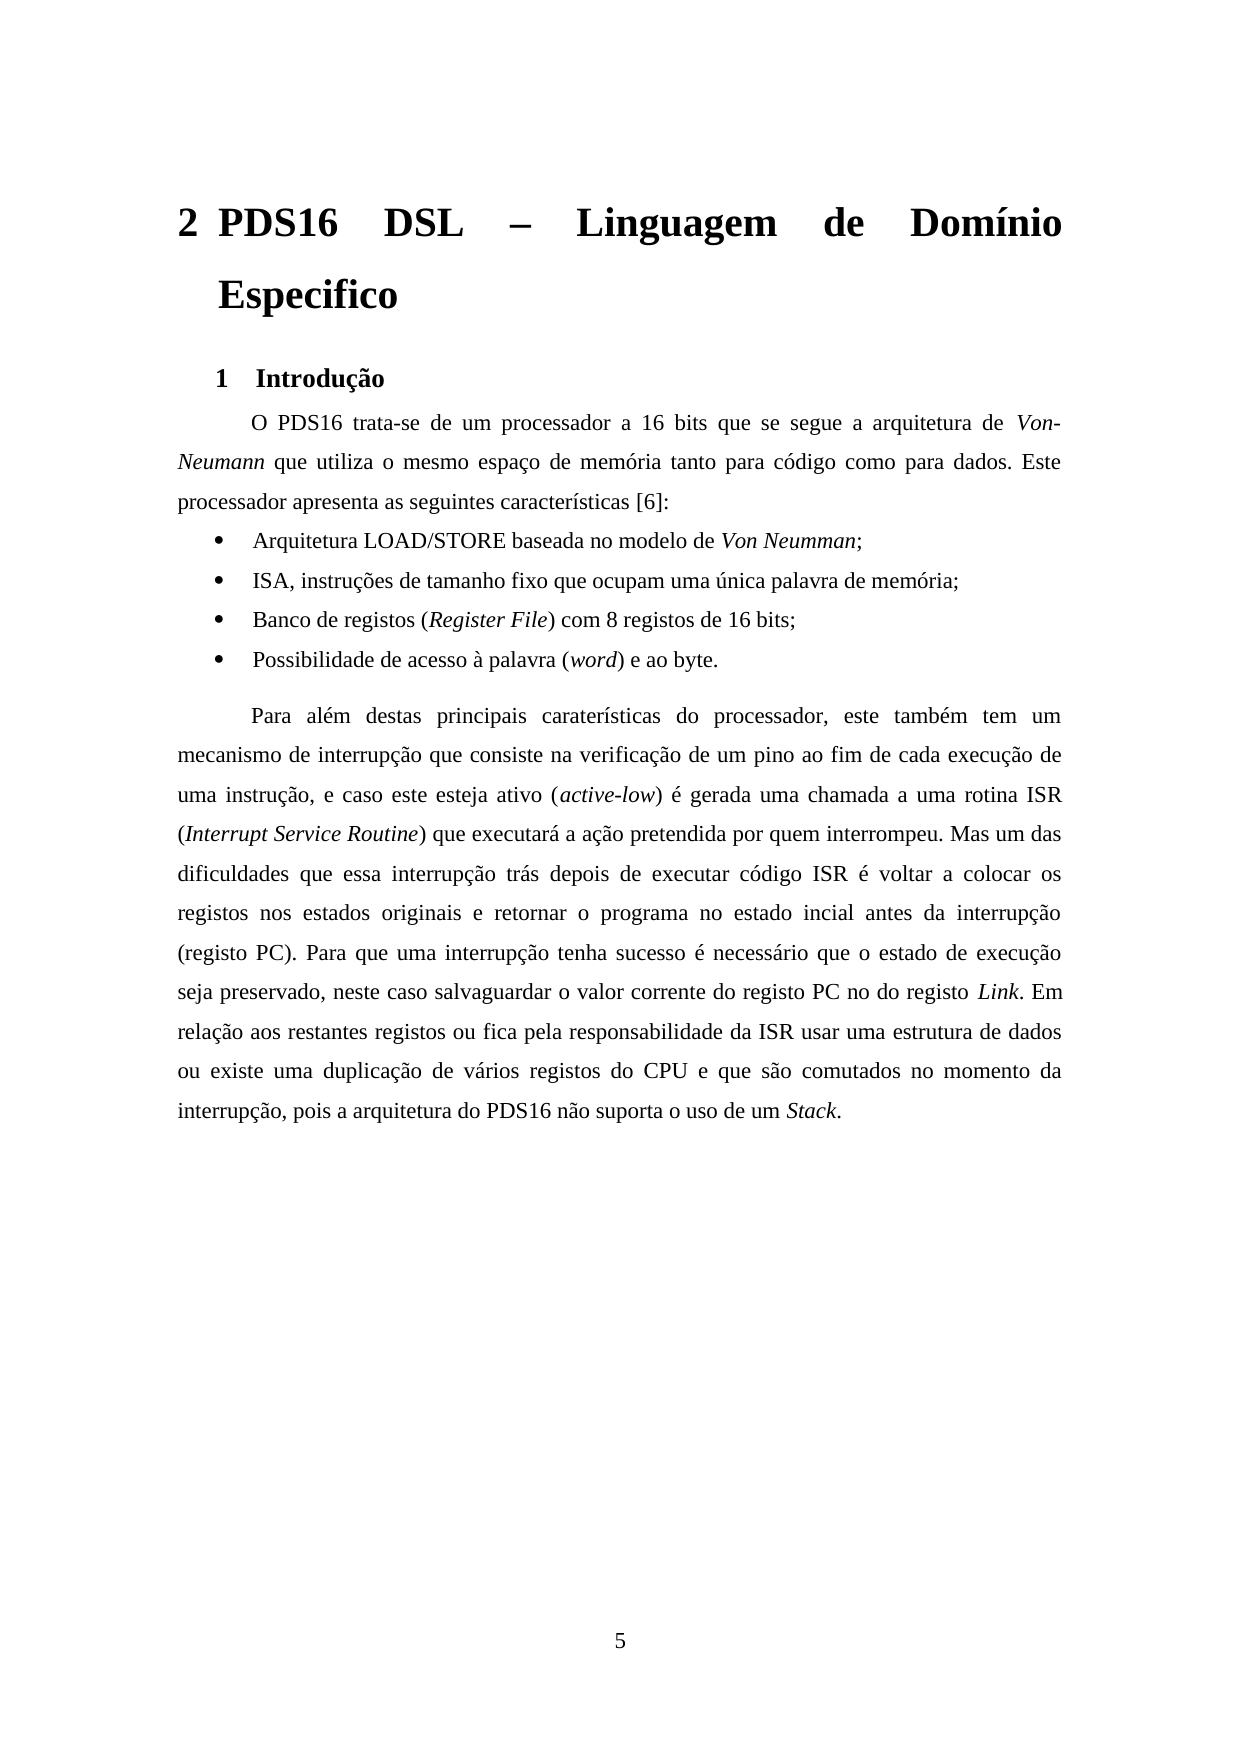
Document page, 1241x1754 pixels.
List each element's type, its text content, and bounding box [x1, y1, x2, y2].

text O PDS16 trata-se de um processador a 16 bits que se segue a arquitetura de Von-Neumann que utiliza o mesmo espaço de memória tanto para código como para dados. Este processador apresenta as seguintes características: [177, 409, 1063, 514]
list ISA, instruções de tamanho fixo que ocupam uma única palavra de memória; [215, 567, 1063, 593]
list Banco de registos (Register File) com 8 registos de 16 bits; [215, 606, 1063, 633]
subtitle Introdução [215, 362, 1063, 393]
text Para além destas principais caraterísticas do processador, este também tem um mecanismo de interrupção que consiste na verificação de um pino ao fim de cada execução de uma instrução, e caso este esteja ativo (active-low) é gerada uma chamada a uma rotina ISR (Interrupt Service Routine) que executará a ação pretendida por quem interrompeu. Mas um das dificuldades que essa interrupção trás depois de executar código ISR é voltar a colocar os registos nos estados originais e retornar o programa no estado incial antes da interrupção (registo PC). Para que uma interrupção tenha sucesso é necessário que o estado de execução seja preservado, neste caso salvaguardar o valor corrente do registo PC no do registo Link. Em relação aos restantes registos ou fica pela responsabilidade da ISR usar uma estrutura de dados ou existe uma duplicação de vários registos do CPU e que são comutados no momento da interrupção, pois a arquitetura do PDS16 não suporta o uso de um Stack. [177, 702, 1063, 1123]
subtitle PDS16 DSL – Linguagem de Domínio Especifico [177, 198, 1063, 317]
list Arquitetura LOAD/STORE baseada no modelo de Von Neumman; [215, 527, 1063, 554]
list Possibilidade de acesso à palavra (word) e ao byte. [215, 646, 1063, 672]
